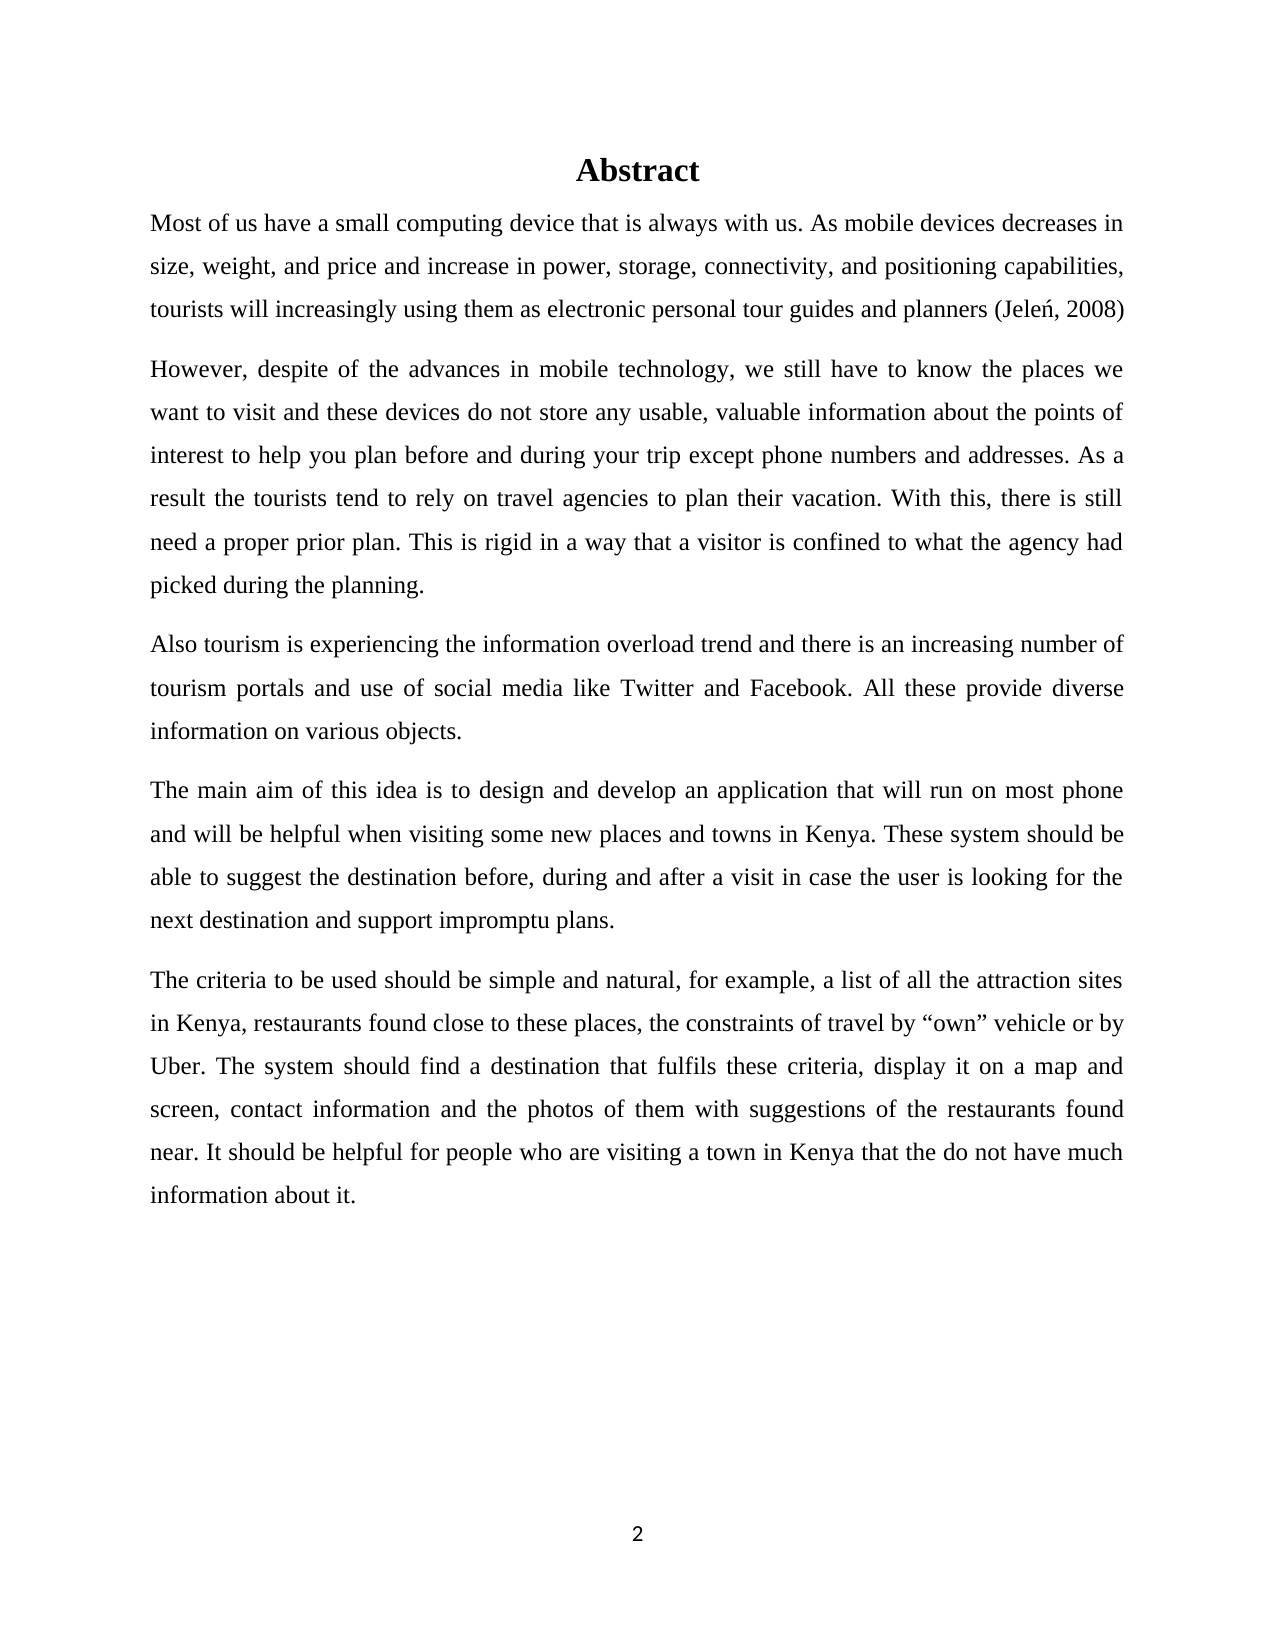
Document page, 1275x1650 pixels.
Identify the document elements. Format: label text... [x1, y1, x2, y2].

text The main aim of this idea is to design and develop an application that will run on most phone and will be helpful when visiting some new places and towns in Kenya. These system should be able to suggest the destination before, during and after a visit in case the user is looking for the next destination and support impromptu plans. [150, 776, 1125, 934]
text Also tourism is experiencing the information overload trend and there is an increasing number of tourism portals and use of social media like Twitter and Facebook. All these provide diverse information on various objects. [150, 629, 1125, 744]
text Abstract [150, 150, 1125, 188]
text However, despite of the advances in mobile technology, we still have to know the places we want to visit and these devices do not store any usable, valuable information about the points of interest to help you plan before and during your trip except phone numbers and addresses. As a result the tourists tend to rely on travel agencies to plan their vacation. With this, there is still need a proper prior plan. This is rigid in a way that a visitor is confined to what the agency had picked during the planning. [150, 354, 1125, 598]
text The criteria to be used should be simple and natural, for example, a list of all the attraction sites in Kenya, restaurants found close to these places, the constraints of travel by “own” vehicle or by Uber. The system should find a destination that fulfils these criteria, display it on a map and screen, contact information and the photos of them with suggestions of the restaurants found near. It should be helpful for people who are visiting a town in Kenya that the do not have much information about it. [150, 965, 1125, 1209]
text Most of us have a small computing device that is always with us. As mobile devices decreases in size, weight, and price and increase in power, storage, connectivity, and positioning capabilities, tourists will increasingly using them as electronic personal tour guides and planners [150, 208, 1125, 323]
